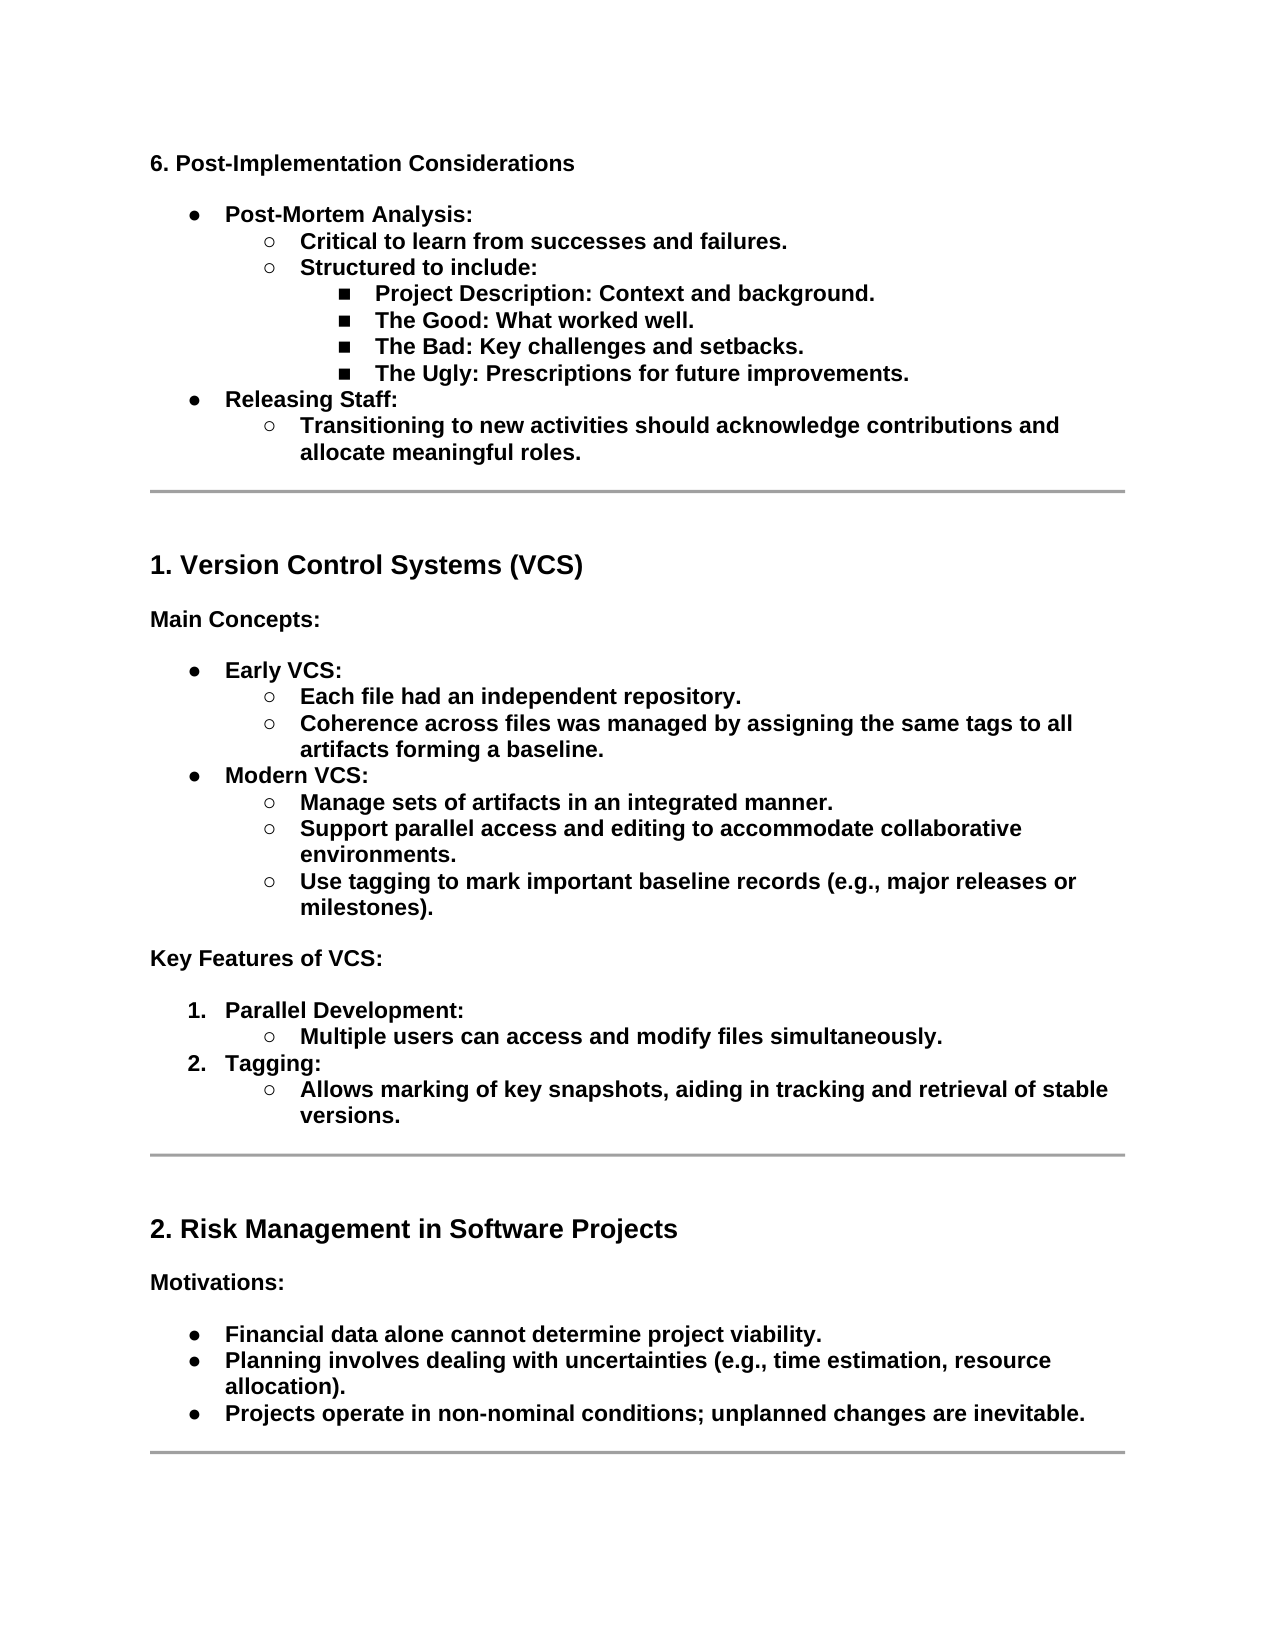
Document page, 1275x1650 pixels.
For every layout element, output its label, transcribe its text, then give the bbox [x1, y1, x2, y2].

list Manage sets of artifacts in an integrated manner. [262, 789, 1125, 815]
list Support parallel access and editing to accommodate collaborative environments. [262, 815, 1125, 868]
subtitle Main Concepts: [150, 606, 1125, 632]
list Releasing Staff: [187, 386, 1125, 412]
list Each file had an independent repository. [262, 683, 1125, 709]
list Planning involves dealing with uncertainties (e.g., time estimation, resource allocation). [187, 1347, 1125, 1399]
list The Ugly: Prescriptions for future improvements. [337, 359, 1125, 386]
subtitle 2. Risk Management in Software Projects [150, 1213, 1125, 1244]
list Financial data alone cannot determine project viability. [187, 1321, 1125, 1347]
list The Bad: Key challenges and setbacks. [337, 333, 1125, 359]
list Post-Mortem Analysis: [187, 201, 1125, 228]
list Use tagging to mark important baseline records (e.g., major releases or milestones). [262, 868, 1125, 920]
list Transitioning to new activities should acknowledge contributions and allocate meaningful roles. [262, 412, 1125, 465]
list Project Description: Context and background. [337, 280, 1125, 307]
list Projects operate in non-nominal conditions; unplanned changes are inevitable. [187, 1399, 1125, 1426]
list Modern VCS: [187, 762, 1125, 789]
list Structured to include: [262, 254, 1125, 280]
list The Good: What worked well. [337, 307, 1125, 333]
list Tagging: [187, 1049, 1125, 1076]
subtitle Key Features of VCS: [150, 945, 1125, 972]
subtitle 6. Post-Implementation Considerations [150, 150, 1125, 176]
list Early VCS: [187, 657, 1125, 683]
list Multiple users can access and modify files simultaneously. [262, 1023, 1125, 1049]
list Critical to learn from successes and failures. [262, 228, 1125, 254]
list Coherence across files was managed by assigning the same tags to all artifacts forming a baseline. [262, 709, 1125, 762]
subtitle 1. Version Control Systems (VCS) [150, 549, 1125, 581]
list Parallel Development: [187, 997, 1125, 1023]
subtitle Motivations: [150, 1269, 1125, 1296]
list Allows marking of key snapshots, aiding in tracking and retrieval of stable versions. [262, 1076, 1125, 1128]
